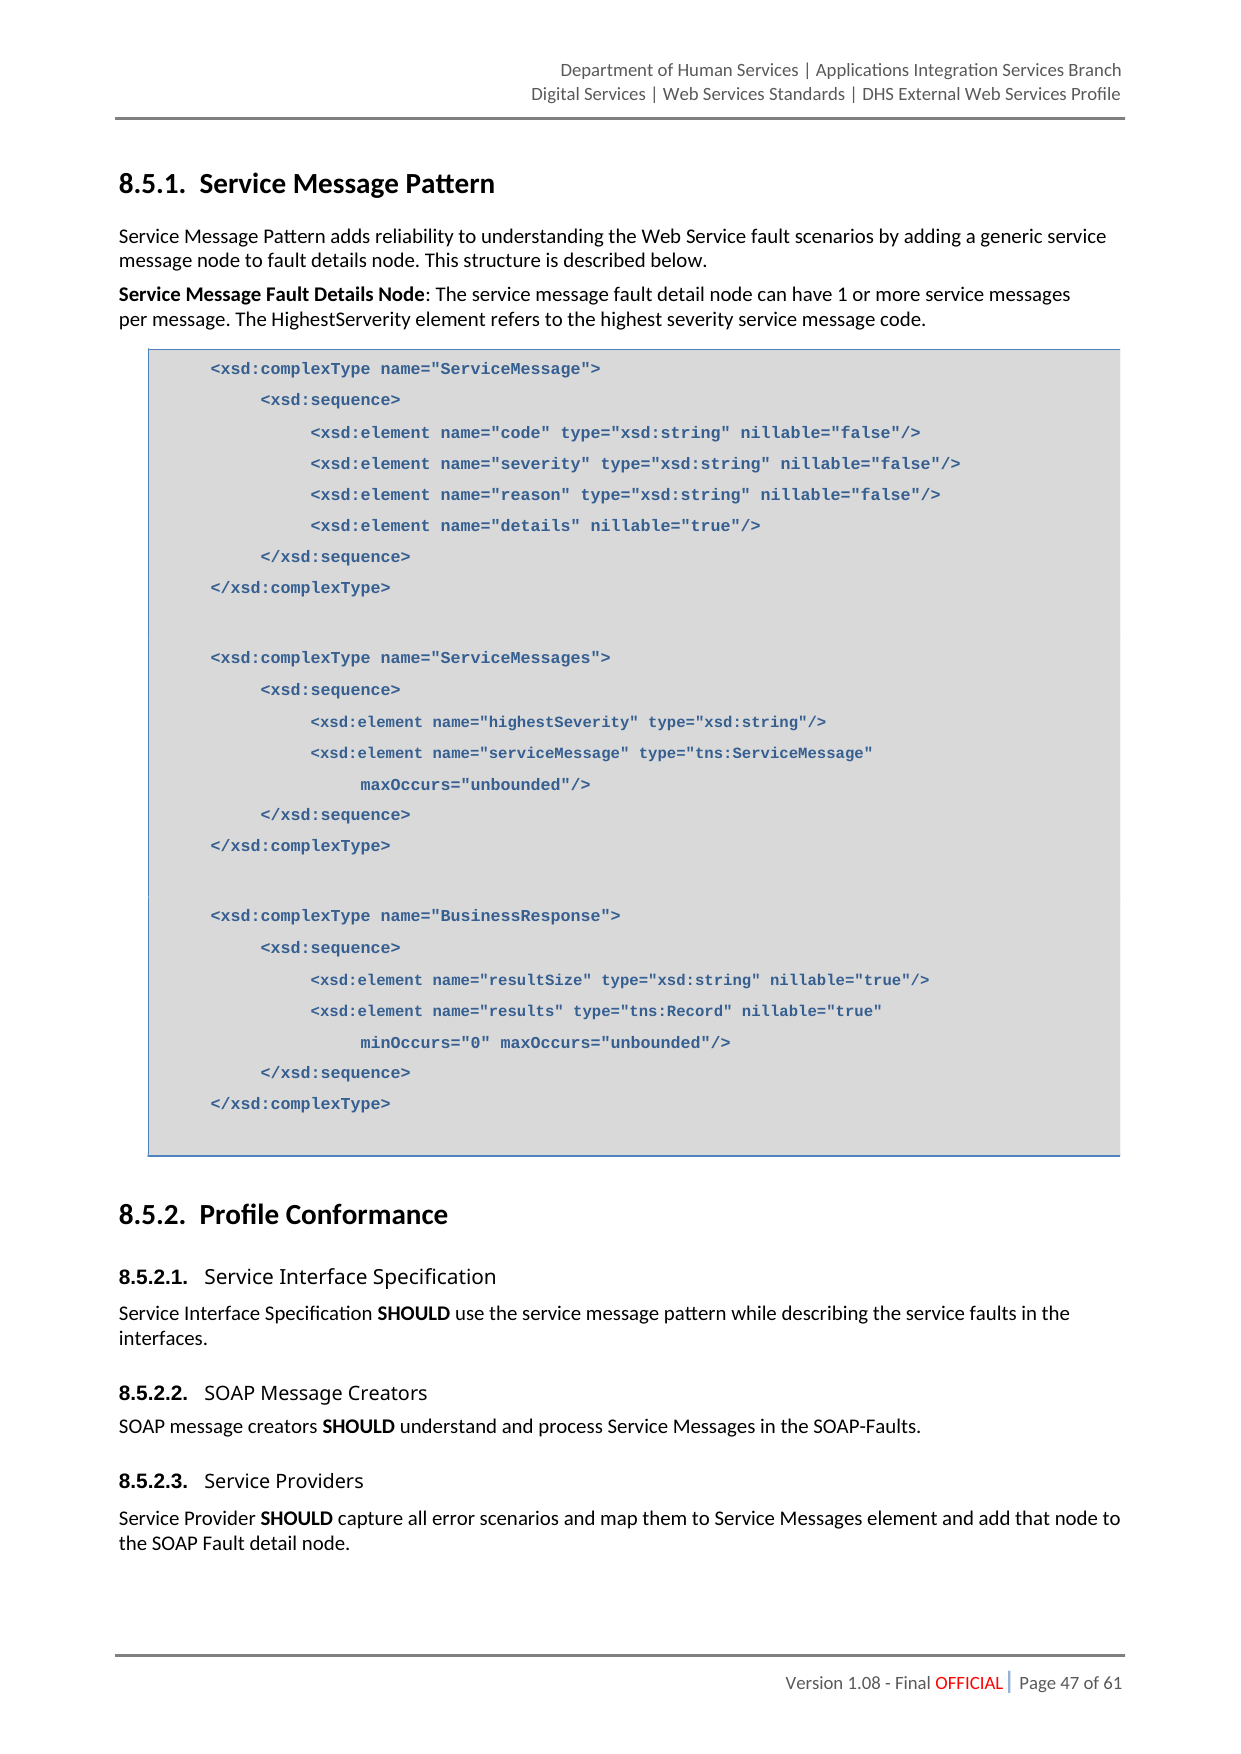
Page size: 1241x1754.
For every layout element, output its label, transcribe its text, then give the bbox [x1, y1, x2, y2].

text Digital Services | Web Services Standards | DHS External Web Services Profile [531, 82, 1123, 104]
text <xsd:sequence> [260, 392, 1123, 411]
text 8.5.2.3. Service Providers [119, 1467, 1123, 1494]
text </xsd:sequence> [260, 807, 1123, 825]
text <xsd:element name="highestSeverity" type="xsd:string"/> <xsd:element name="serviceMessage" type="tns:ServiceMessage" [310, 714, 910, 763]
text </xsd:complexType> [210, 838, 1123, 857]
text <xsd:sequence> [260, 939, 1123, 958]
text 8.5.1. Service Message Pattern [119, 165, 1123, 201]
picture [147, 348, 1121, 1157]
text Service Message Fault Details Node: The service message fault detail node can have 1 or more service messages per message. The HighestServerity element refers to the highest severity service message code. [119, 282, 1104, 332]
text <xsd:complexType name="ServiceMessages"> [210, 650, 1123, 669]
text 8.5.2. Profile Conformance [119, 1196, 1123, 1232]
text Version 1.08 - Final OFFICIAL| Page 47 of 61 [785, 1666, 1123, 1696]
text SOAP message creators SHOULD understand and process Service Messages in the SOAP-Faults. [119, 1413, 1123, 1438]
text Department of Human Services | Applications Integration Services Branch [560, 59, 1123, 82]
text 8.5.2.1. Service Interface Specification [119, 1262, 1123, 1290]
text <xsd:element name="code" type="xsd:string" nillable="false"/> <xsd:element name="severity" type="xsd:string" nillable="false"/> <xsd:element name="reason" type="xsd:string" nillable="false"/> <xsd:element name="details" nillable="true"/> [310, 425, 960, 536]
text maxOccurs="unbounded"/> [360, 776, 1123, 794]
text 8.5.2.2. SOAP Message Creators [119, 1379, 1123, 1406]
text <xsd:sequence> [260, 681, 1123, 700]
text Service Provider SHOULD capture all error scenarios and map them to Service Messages element and add that node to the SOAP Fault detail node. [119, 1506, 1123, 1556]
text <xsd:complexType name="ServiceMessage"> [210, 361, 1123, 379]
text </xsd:sequence> [260, 1064, 1123, 1083]
text <xsd:complexType name="BusinessResponse"> [210, 908, 1123, 927]
text </xsd:sequence> [260, 549, 1123, 568]
text <xsd:element name="resultSize" type="xsd:string" nillable="true"/> <xsd:element name="results" type="tns:Record" nillable="true" [310, 972, 969, 1021]
text Service Message Pattern adds reliability to understanding the Web Service fault scenarios by adding a generic service message node to fault details node. This structure is described below. [119, 223, 1123, 273]
text minOccurs="0" maxOccurs="unbounded"/> [360, 1034, 1123, 1052]
text Service Interface Specification SHOULD use the service message pattern while describing the service faults in the interfaces. [119, 1301, 1123, 1351]
text </xsd:complexType> [210, 1096, 1123, 1115]
text </xsd:complexType> [210, 580, 1123, 599]
